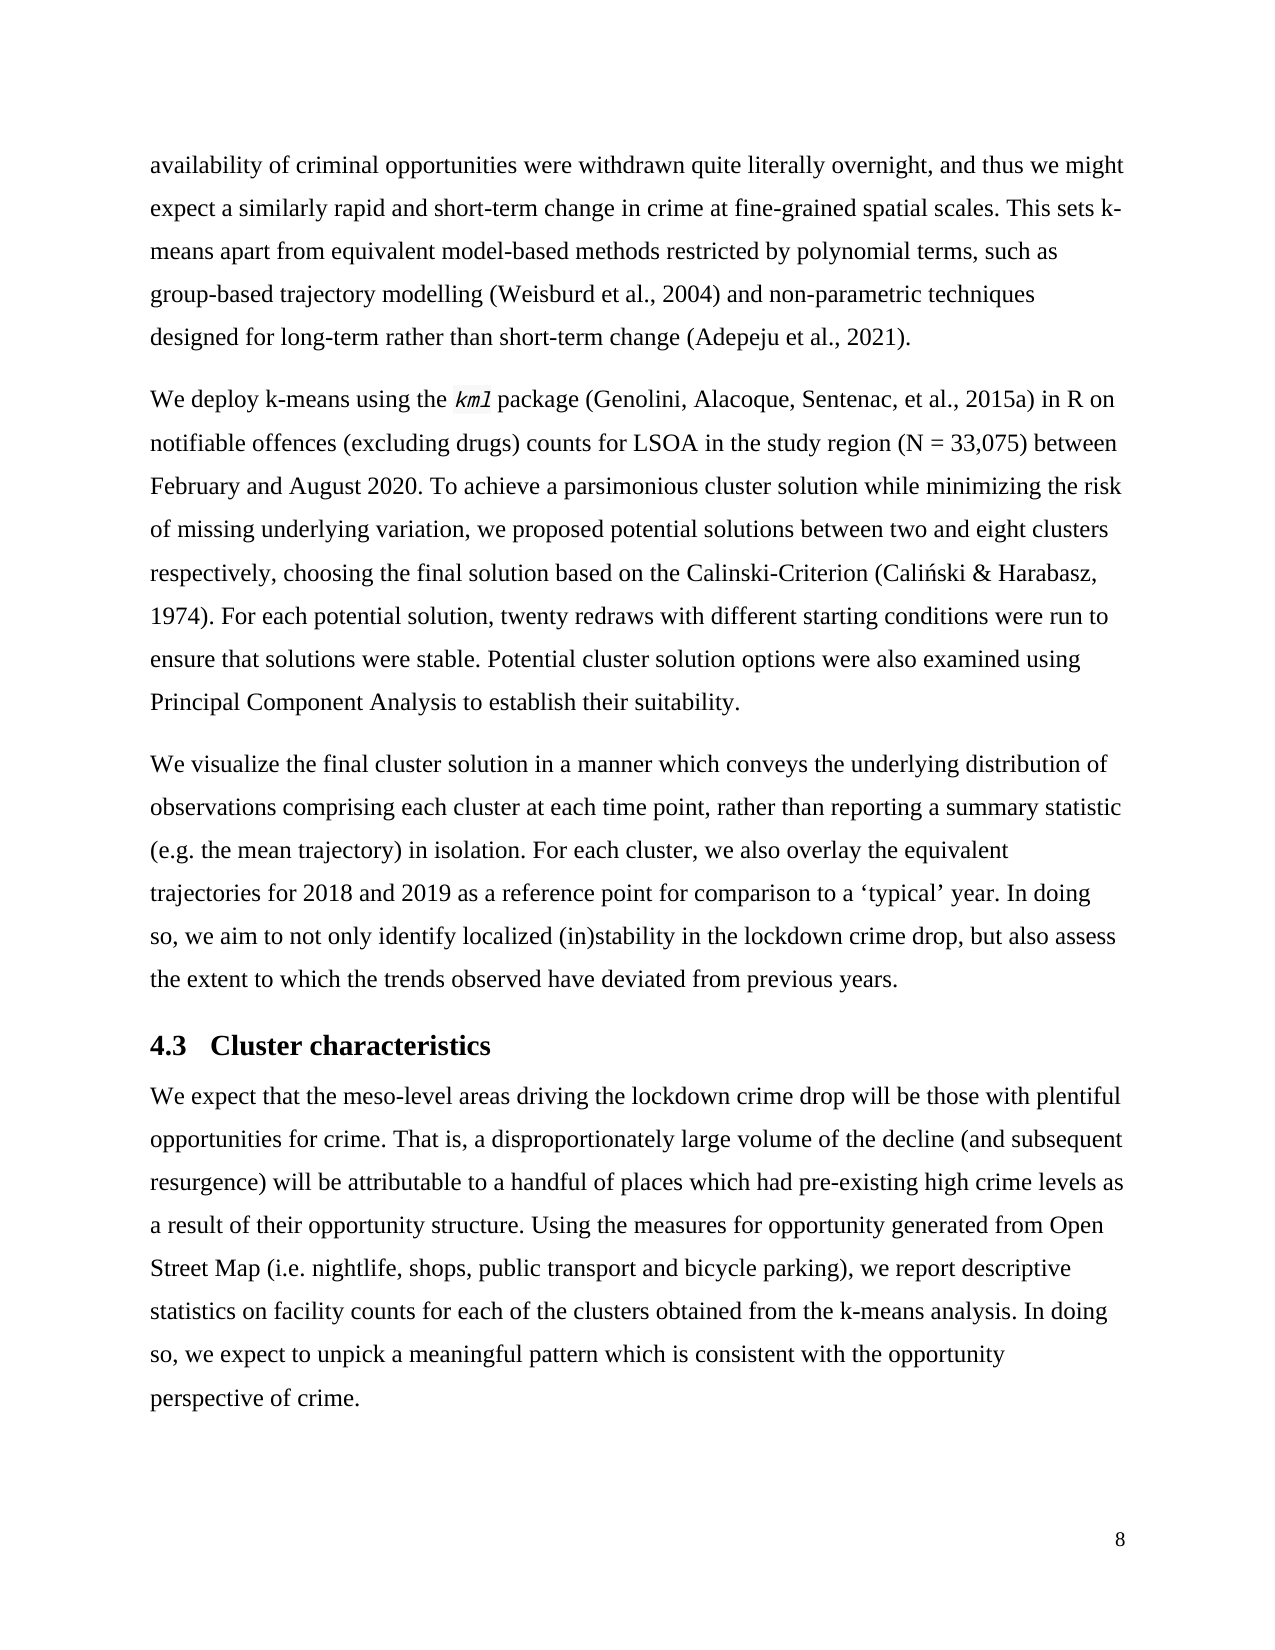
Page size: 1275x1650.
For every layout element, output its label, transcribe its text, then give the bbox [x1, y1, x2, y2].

text We visualize the final cluster solution in a manner which conveys the underlying distribution of observations comprising each cluster at each time point, rather than reporting a summary statistic (e.g. the mean trajectory) in isolation. For each cluster, we also overlay the equivalent trajectories for 2018 and 2019 as a reference point for comparison to a ‘typical’ year. In doing so, we aim to not only identify localized (in)stability in the lockdown crime drop, but also assess the extent to which the trends observed have deviated from previous years. [150, 749, 1125, 993]
text We deploy k-means using the kml package (Genolini, Alacoque, Sentenac, et al., 2015a) in R on notifiable offences (excluding drugs) counts for LSOA in the study region (N = 33,075) between February and August 2020. To achieve a parsimonious cluster solution while minimizing the risk of missing underlying variation, we proposed potential solutions between two and eight clusters respectively, choosing the final solution based on the Calinski-Criterion (Caliński & Harabasz, 1974). For each potential solution, twenty redraws with different starting conditions were run to ensure that solutions were stable. Potential cluster solution options were also examined using Principal Component Analysis to establish their suitability. [150, 384, 1125, 716]
subtitle Cluster characteristics [150, 1028, 1125, 1062]
